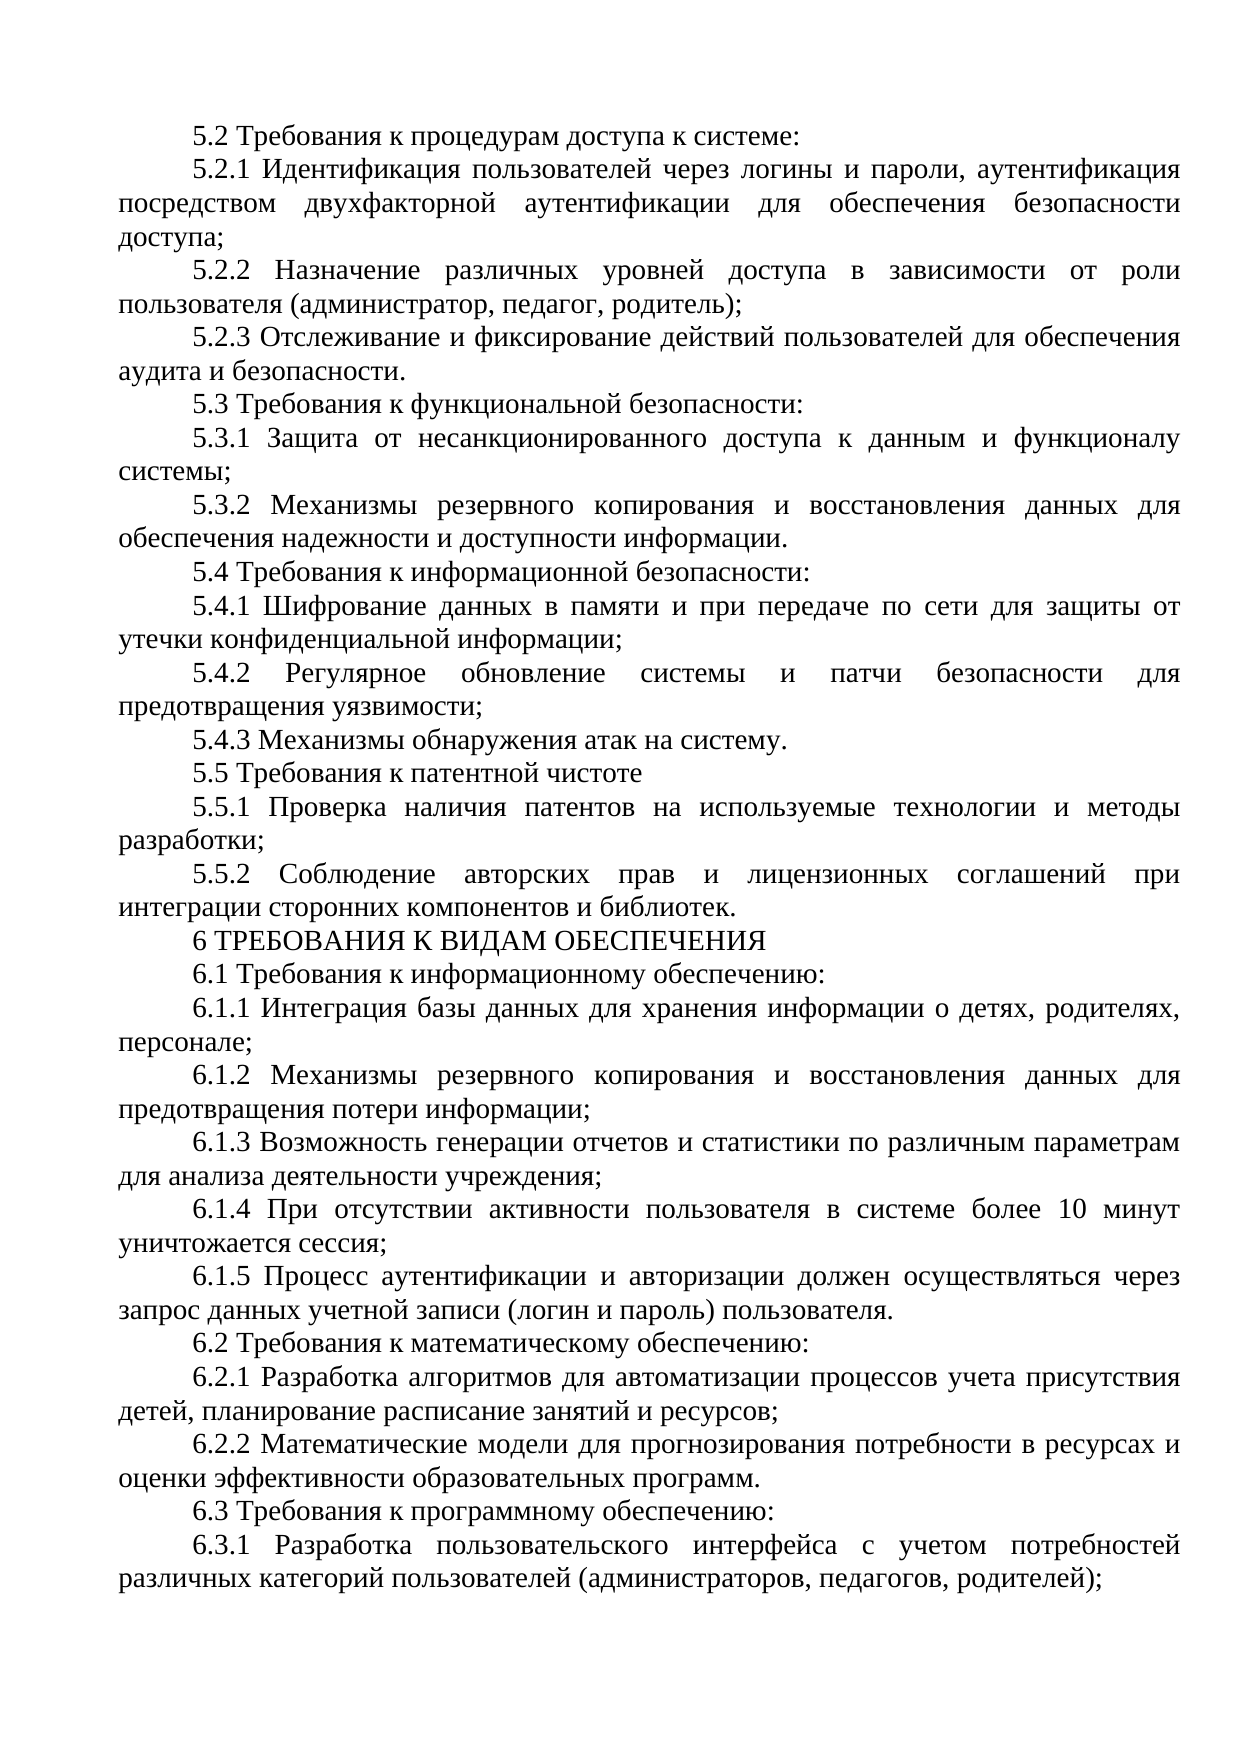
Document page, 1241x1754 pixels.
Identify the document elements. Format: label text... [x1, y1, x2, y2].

text 6.1.1 Интеграция базы данных для хранения информации о детях, родителях, персонале; [118, 990, 1181, 1057]
text 5.2 Требования к процедурам доступа к системе: [118, 118, 1181, 152]
text 5.3.1 Защита от несанкционированного доступа к данным и функционалу системы; [118, 420, 1181, 487]
text 5.3 Требования к функциональной безопасности: [118, 386, 1181, 420]
text 6.2.1 Разработка алгоритмов для автоматизации процессов учета присутствия детей, планирование расписание занятий и ресурсов; [118, 1359, 1181, 1426]
text 5.3.2 Механизмы резервного копирования и восстановления данных для обеспечения надежности и доступности информации. [118, 487, 1181, 554]
text 6.1.5 Процесс аутентификации и авторизации должен осуществляться через запрос данных учетной записи (логин и пароль) пользователя. [118, 1258, 1181, 1326]
text 6.1.2 Механизмы резервного копирования и восстановления данных для предотвращения потери информации; [118, 1057, 1181, 1124]
text 6.1.4 При отсутствии активности пользователя в системе более 10 минут уничтожается сессия; [118, 1191, 1181, 1258]
text 5.2.1 Идентификация пользователей через логины и пароли, аутентификация посредством двухфакторной аутентификации для обеспечения безопасности доступа; [118, 152, 1181, 252]
text 6.1 Требования к информационному обеспечению: [118, 957, 1181, 990]
text 6.2.2 Математические модели для прогнозирования потребности в ресурсах и оценки эффективности образовательных программ. [118, 1426, 1181, 1493]
text 5.5.1 Проверка наличия патентов на используемые технологии и методы разработки; [118, 789, 1181, 856]
text 6.3.1 Разработка пользовательского интерфейса с учетом потребностей различных категорий пользователей (администраторов, педагогов, родителей); [118, 1527, 1181, 1594]
text 5.2.3 Отслеживание и фиксирование действий пользователей для обеспечения аудита и безопасности. [118, 319, 1181, 386]
text 6 ТРЕБОВАНИЯ К ВИДАМ ОБЕСПЕЧЕНИЯ [118, 923, 1181, 957]
text 6.2 Требования к математическому обеспечению: [118, 1326, 1181, 1359]
text 5.4.2 Регулярное обновление системы и патчи безопасности для предотвращения уязвимости; [118, 655, 1181, 722]
text 5.5.2 Соблюдение авторских прав и лицензионных соглашений при интеграции сторонних компонентов и библиотек. [118, 856, 1181, 923]
text 5.5 Требования к патентной чистоте [118, 755, 1181, 789]
text 6.3 Требования к программному обеспечению: [118, 1493, 1181, 1527]
text 5.4.3 Механизмы обнаружения атак на систему. [118, 722, 1181, 755]
text 5.4 Требования к информационной безопасности: [118, 554, 1181, 588]
text 5.4.1 Шифрование данных в памяти и при передаче по сети для защиты от утечки конфиденциальной информации; [118, 588, 1181, 655]
text 6.1.3 Возможность генерации отчетов и статистики по различным параметрам для анализа деятельности учреждения; [118, 1124, 1181, 1191]
text 5.2.2 Назначение различных уровней доступа в зависимости от роли пользователя (администратор, педагог, родитель); [118, 252, 1181, 319]
